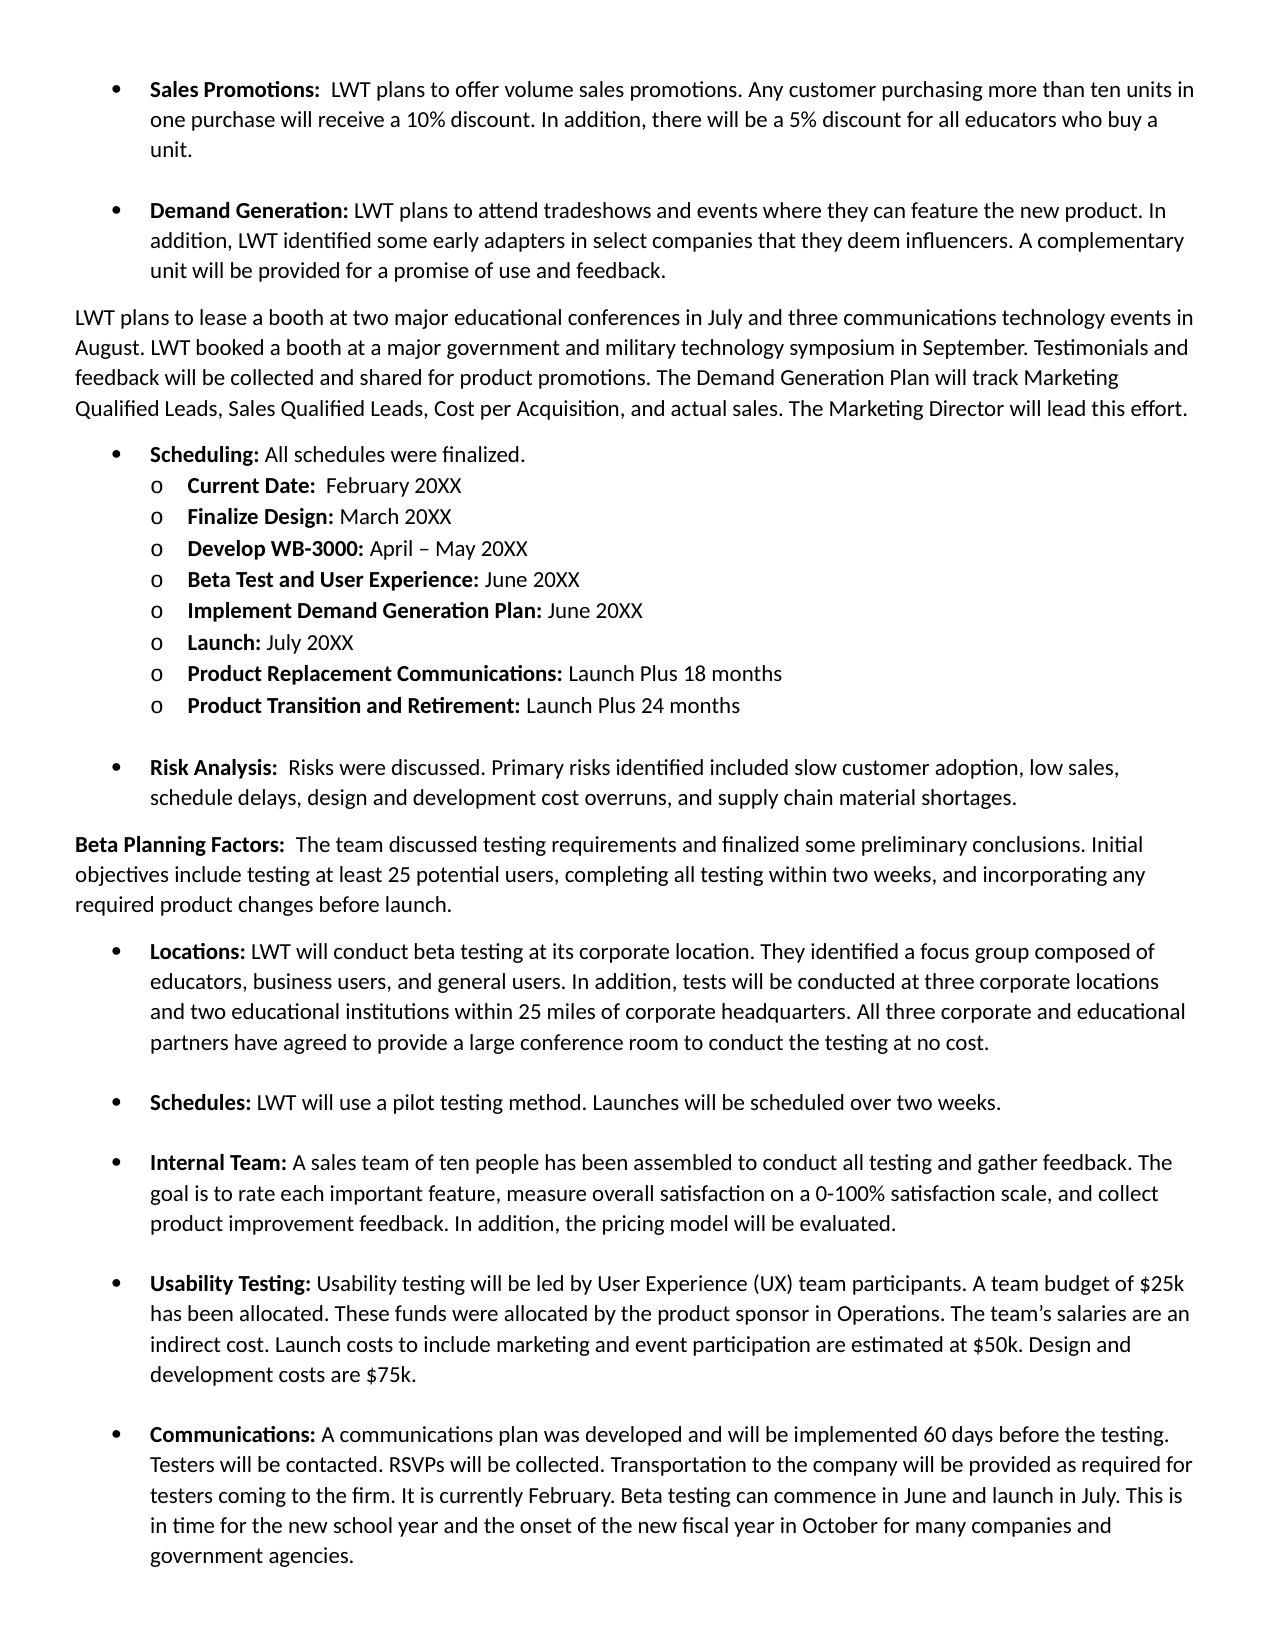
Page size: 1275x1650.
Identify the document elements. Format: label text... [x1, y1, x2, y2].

list Sales Promotions: LWT plans to offer volume sales promotions. Any customer purchasing more than ten units in one purchase will receive a 10% discount. In addition, there will be a 5% discount for all educators who buy a unit. [112, 75, 1200, 163]
list Finalize Design: March 20XX [150, 502, 1200, 531]
list Locations: LWT will conduct beta testing at its corporate location. They identified a focus group composed of educators, business users, and general users. In addition, tests will be conducted at three corporate locations and two educational institutions within 25 miles of corporate headquarters. All three corporate and educational partners have agreed to provide a large conference room to conduct the testing at no cost. [112, 937, 1200, 1056]
list Launch: July 20XX [150, 628, 1200, 657]
list Scheduling: All schedules were finalized. [112, 441, 1200, 469]
list Develop WB-3000: April – May 20XX [150, 534, 1200, 563]
list Schedules: LWT will use a pilot testing method. Launches will be scheduled over two weeks. [112, 1088, 1200, 1116]
text LWT plans to lease a booth at two major educational conferences in July and three communications technology events in August. LWT booked a booth at a major government and military technology symposium in September. Testimonials and feedback will be collected and shared for product promotions. The Demand Generation Plan will track Marketing Qualified Leads, Sales Qualified Leads, Cost per Acquisition, and actual sales. The Marketing Director will lead this effort. [75, 303, 1200, 422]
list Product Replacement Communications: Launch Plus 18 months [150, 659, 1200, 689]
list Usability Testing: Usability testing will be led by User Experience (UX) team participants. A team budget of $25k has been allocated. These funds were allocated by the product sponsor in Operations. The team’s salaries are an indirect cost. Launch costs to include marketing and event participation are estimated at $50k. Design and development costs are $75k. [112, 1269, 1200, 1388]
list Beta Test and User Experience: June 20XX [150, 565, 1200, 594]
list Product Transition and Retirement: Launch Plus 24 months [150, 691, 1200, 720]
list Implement Demand Generation Plan: June 20XX [150, 597, 1200, 626]
list Risk Analysis: Risks were discussed. Primary risks identified included slow customer adoption, low sales, schedule delays, design and development cost overruns, and supply chain material shortages. [112, 753, 1200, 811]
list Current Date: February 20XX [150, 471, 1200, 500]
list Internal Team: A sales team of ten people has been assembled to conduct all testing and gather feedback. The goal is to rate each important feature, measure overall satisfaction on a 0-100% satisfaction scale, and collect product improvement feedback. In addition, the pricing model will be evaluated. [112, 1148, 1200, 1237]
list Communications: A communications plan was developed and will be implemented 60 days before the testing. Testers will be contacted. RSVPs will be collected. Transportation to the company will be provided as required for testers coming to the firm. It is currently February. Beta testing can commence in June and launch in July. This is in time for the new school year and the onset of the new fiscal year in October for many companies and government agencies. [112, 1420, 1200, 1569]
list Demand Generation: LWT plans to attend tradeshows and events where they can feature the new product. In addition, LWT identified some early adapters in select companies that they deem influencers. A complementary unit will be provided for a promise of use and feedback. [112, 196, 1200, 284]
text Beta Planning Factors: The team discussed testing requirements and finalized some preliminary conclusions. Initial objectives include testing at least 25 potential users, completing all testing within two weeks, and incorporating any required product changes before launch. [75, 830, 1200, 918]
